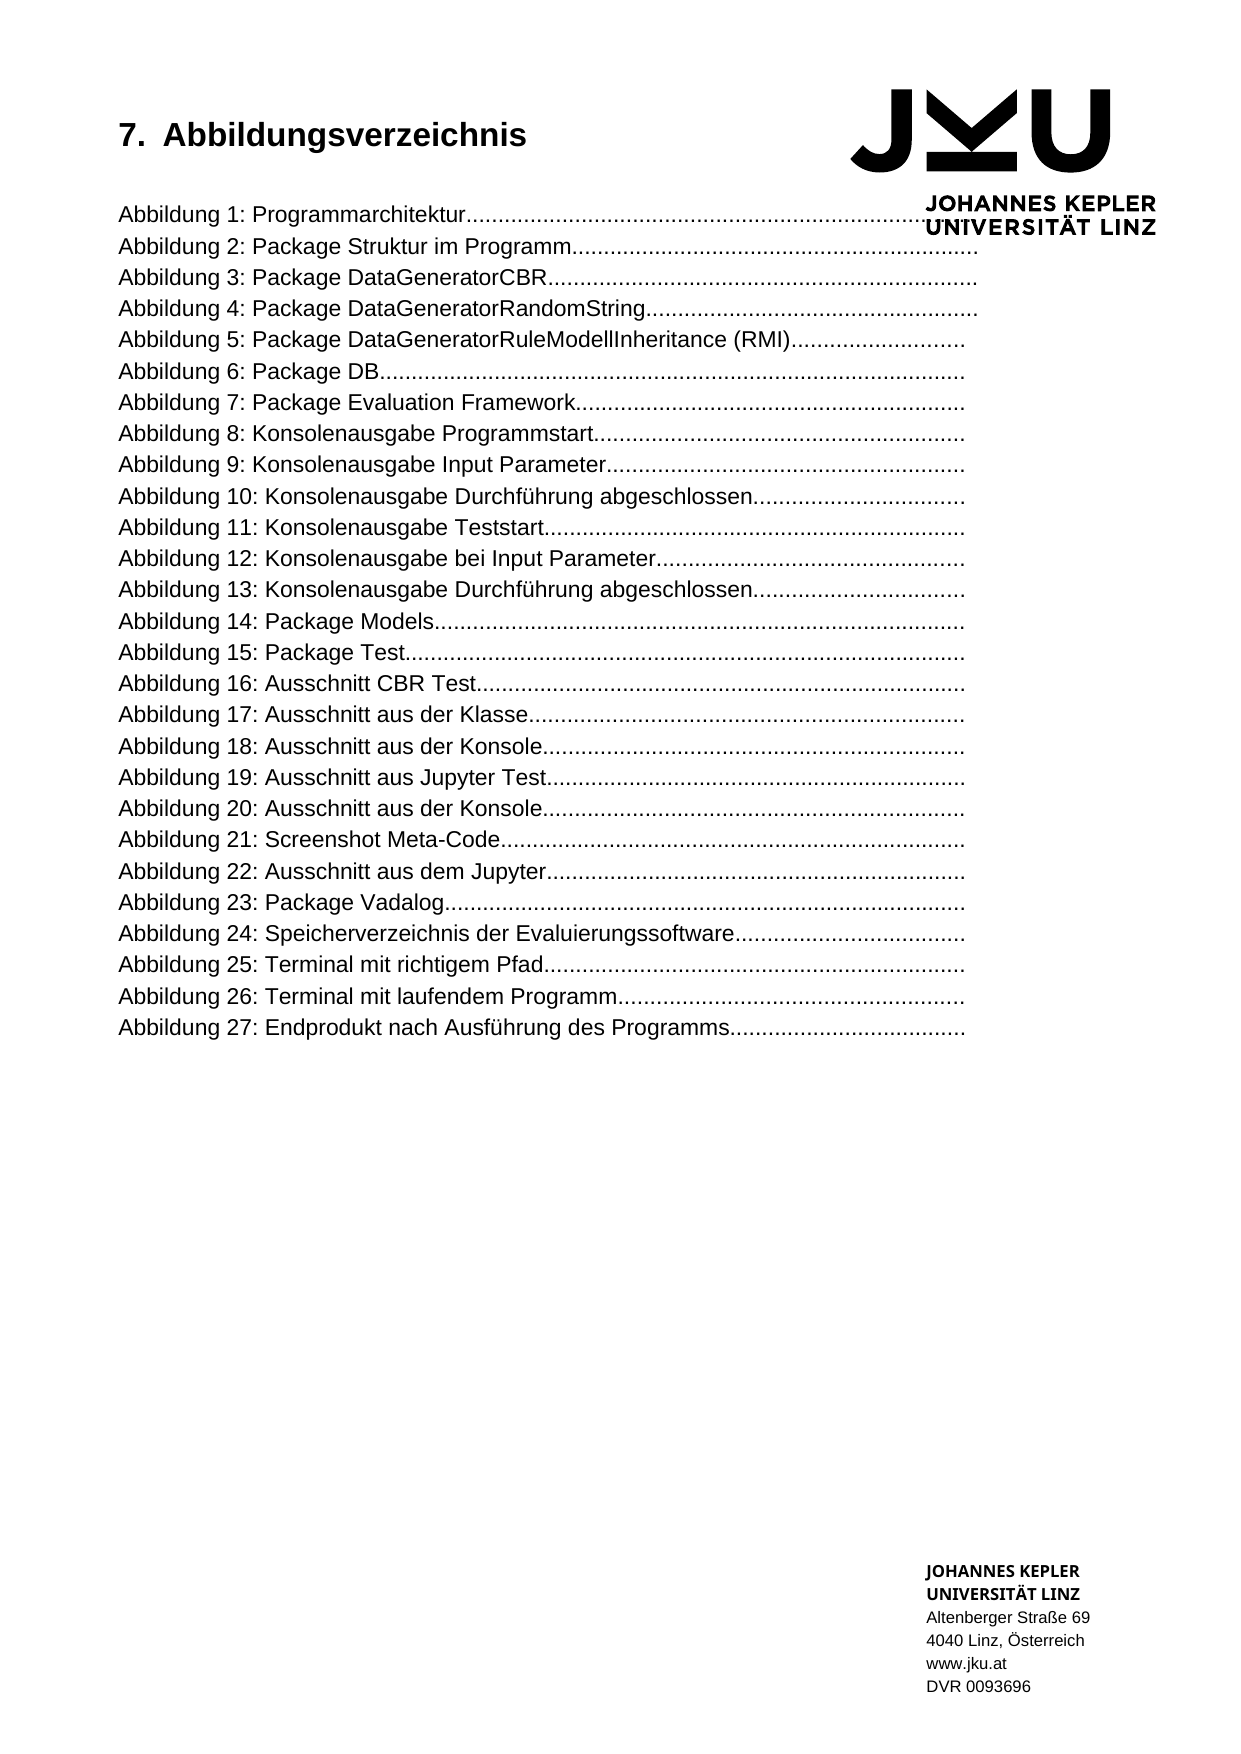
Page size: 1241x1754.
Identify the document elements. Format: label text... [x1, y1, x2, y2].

text Abbildung 7: Package Evaluation Framework 17 [118, 385, 844, 417]
text Abbildung 14: Package Models 21 [118, 604, 844, 635]
text Abbildung 17: Ausschnitt aus der Klasse 23 [118, 698, 844, 729]
text Abbildung 26: Terminal mit laufendem Programm 30 [118, 979, 844, 1010]
text Abbildung 5: Package DataGeneratorRuleModellInheritance (RMI) 10 [118, 323, 844, 354]
text Abbildung 20: Ausschnitt aus der Konsole 25 [118, 792, 844, 823]
text Abbildung 25: Terminal mit richtigem Pfad 29 [118, 948, 844, 979]
text Abbildung 9: Konsolenausgabe Input Parameter 18 [118, 448, 844, 479]
text Abbildung 27: Endprodukt nach Ausführung des Programms 30 [118, 1010, 844, 1042]
text Abbildung 23: Package Vadalog 26 [118, 885, 844, 917]
text Abbildung 11: Konsolenausgabe Teststart 19 [118, 510, 844, 542]
text Abbildung 6: Package DB 16 [118, 354, 844, 385]
subtitle Abbildungsverzeichnis [118, 115, 844, 154]
text Abbildung 15: Package Test 22 [118, 635, 844, 667]
text Abbildung 18: Ausschnitt aus der Konsole 24 [118, 729, 844, 760]
text Abbildung 21: Screenshot Meta-Code 25 [118, 823, 844, 854]
text Abbildung 16: Ausschnitt CBR Test 23 [118, 667, 844, 698]
text Abbildung 22: Ausschnitt aus dem Jupyter 26 [118, 854, 844, 885]
text Abbildung 3: Package DataGeneratorCBR 6 [118, 260, 844, 292]
text Abbildung 12: Konsolenausgabe bei Input Parameter 20 [118, 542, 844, 573]
text Abbildung 10: Konsolenausgabe Durchführung abgeschlossen 19 [118, 479, 844, 510]
text Abbildung 24: Speicherverzeichnis der Evaluierungssoftware 28 [118, 917, 844, 948]
text Abbildung 2: Package Struktur im Programm 5 [118, 229, 844, 260]
text Abbildung 1: Programmarchitektur 3 [118, 198, 844, 229]
text Abbildung 13: Konsolenausgabe Durchführung abgeschlossen 21 [118, 573, 844, 604]
text Abbildung 19: Ausschnitt aus Jupyter Test 24 [118, 760, 844, 792]
text Abbildung 4: Package DataGeneratorRandomString 9 [118, 292, 844, 323]
text Abbildung 8: Konsolenausgabe Programmstart 17 [118, 417, 844, 448]
